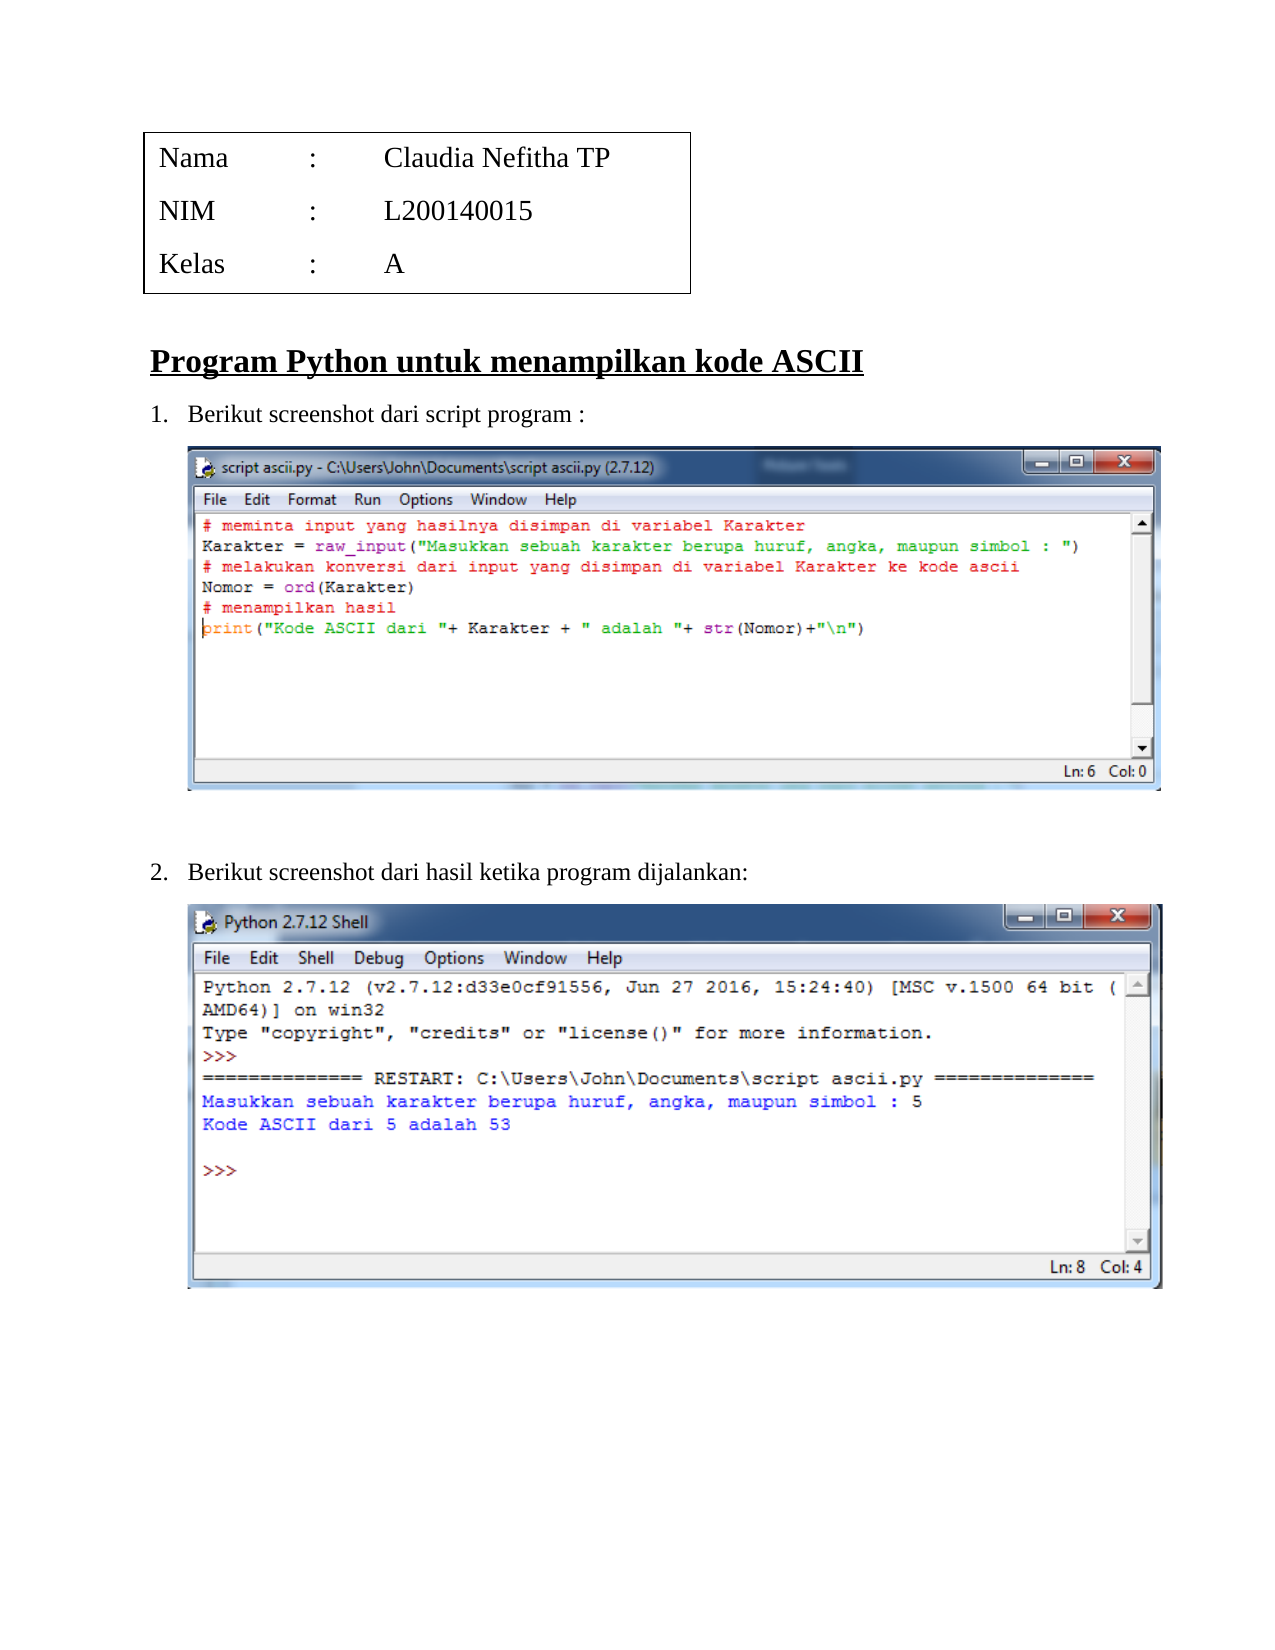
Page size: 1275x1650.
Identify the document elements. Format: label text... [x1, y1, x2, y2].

list Berikut screenshot dari script program : [150, 399, 1125, 428]
picture [187, 904, 1163, 1289]
list Berikut screenshot dari hasil ketika program dijalankan: [150, 857, 1125, 886]
text Program Python untuk menampilkan kode ASCII [150, 341, 1125, 379]
picture [187, 446, 1161, 791]
